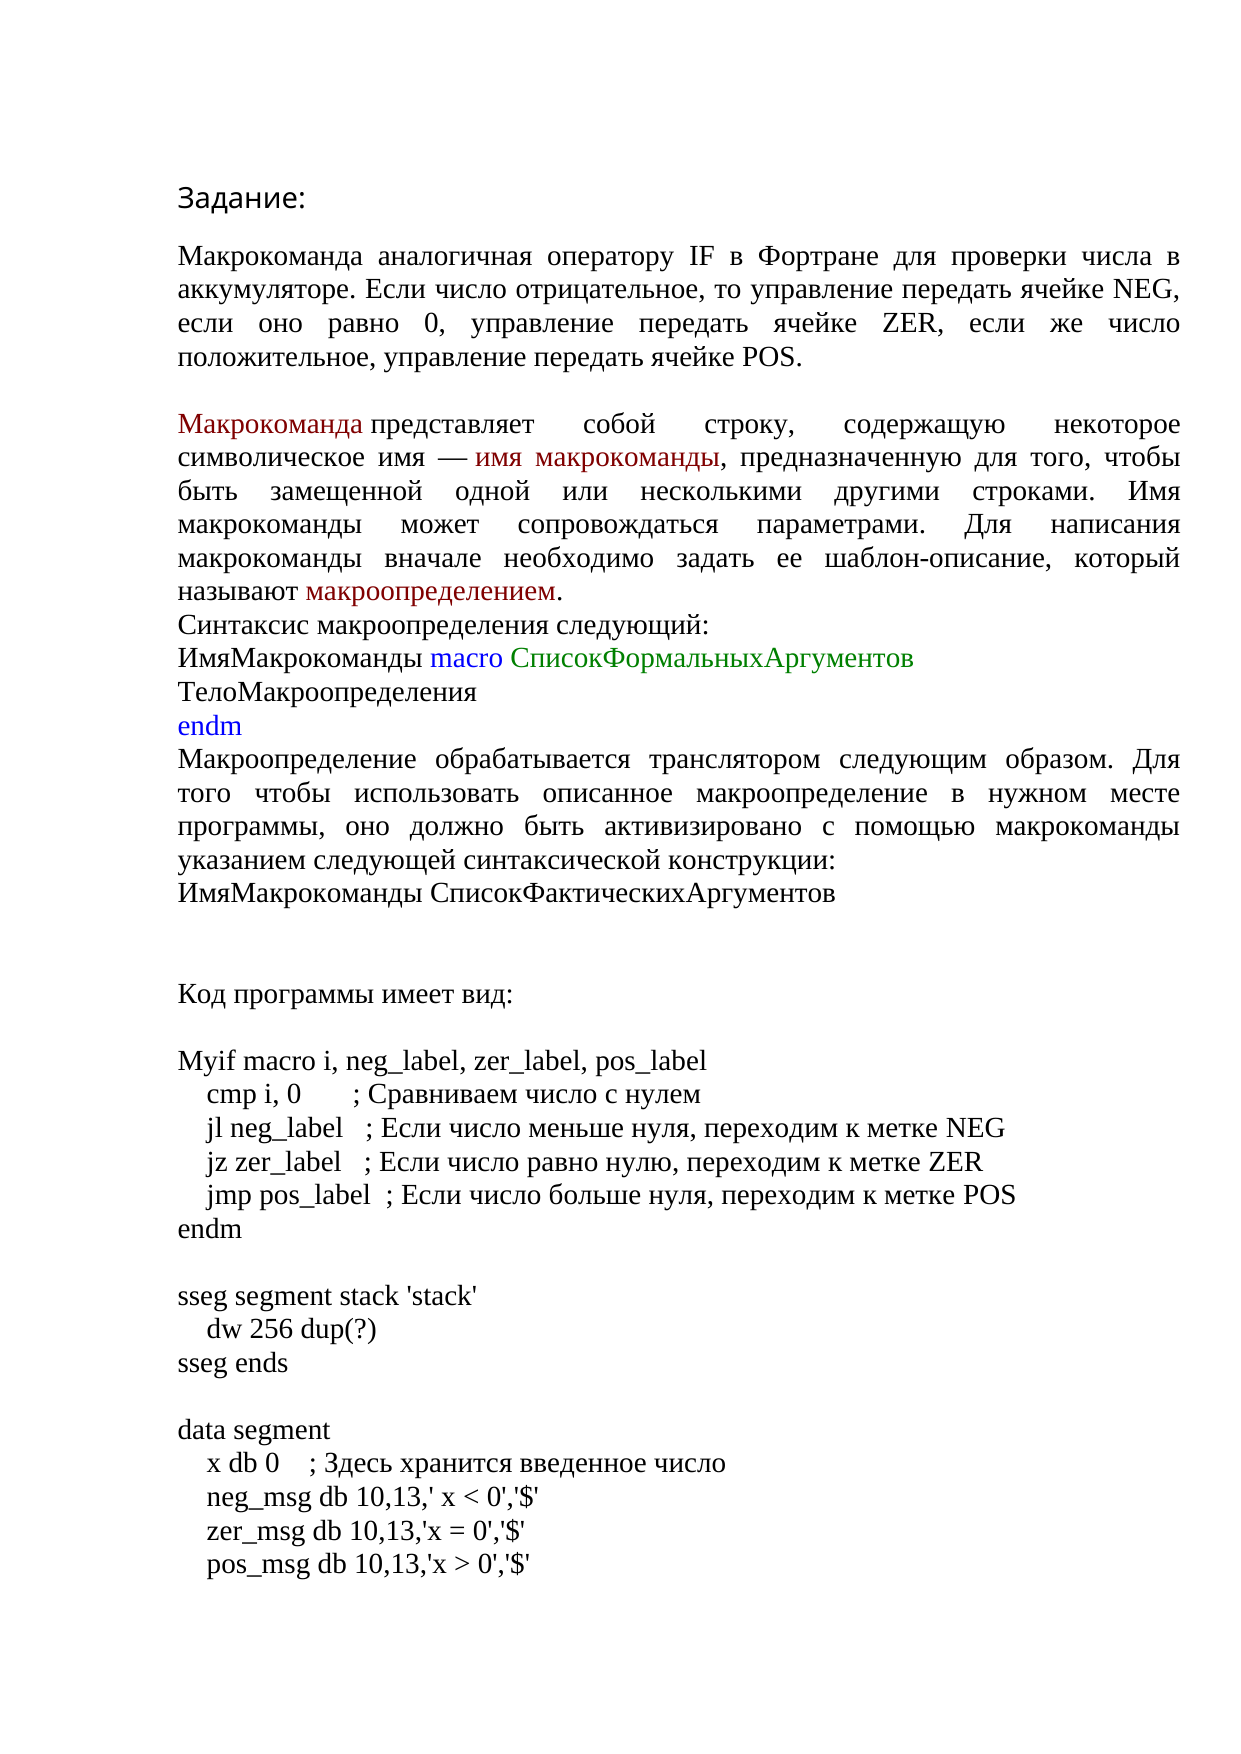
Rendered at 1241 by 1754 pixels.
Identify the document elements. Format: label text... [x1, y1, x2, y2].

text endm [177, 1211, 1181, 1244]
text jz zer_label ; Если число равно нулю, переходим к метке ZER [177, 1144, 1181, 1177]
text Макрокоманда аналогичная оператору IF в Фортране для проверки числа в аккумуляторе. Eсли число отрицательное, то управление передать ячейке NEG, если оно равно 0, управление передать ячейке ZER, если же число положительное, управление передать ячейке POS. [177, 238, 1181, 372]
text Myif macro i, neg_label, zer_label, pos_label [177, 1043, 1181, 1077]
text sseg segment stack 'stack' [177, 1278, 1181, 1311]
text ИмяМакрокоманды СписокФактическихАргументов [177, 875, 1181, 909]
text ИмяМакрокоманды macro СписокФормальныхАргументов ТелоМакроопределения endm [177, 641, 1181, 741]
text Код программы имеет вид: [177, 976, 1181, 1009]
text jmp pos_label ; Если число больше нуля, переходим к метке POS [177, 1177, 1181, 1211]
text pos_msg db 10,13,'x > 0','$' [177, 1546, 1181, 1580]
text jl neg_label ; Если число меньше нуля, переходим к метке NEG [177, 1110, 1181, 1144]
text Задание: [177, 177, 1181, 217]
text Макроопределение обрабатывается транслятором следующим образом. Для того чтобы использовать описанное макроопределение в нужном месте программы, оно должно быть активизировано с помощью макрокоманды указанием следующей синтаксической конструкции: [177, 741, 1181, 875]
text data segment [177, 1412, 1181, 1446]
text Синтаксис макроопределения следующий: [177, 607, 1181, 641]
text sseg ends [177, 1345, 1181, 1378]
text x db 0 ; Здесь хранится введенное число [177, 1446, 1181, 1479]
text neg_msg db 10,13,' x < 0','$' [177, 1479, 1181, 1513]
text Макрокоманда представляет собой строку, содержащую некоторое символическое имя — имя макрокоманды, предназначенную для того, чтобы быть замещенной одной или несколькими другими строками. Имя макрокоманды может сопровождаться параметрами. Для написания макрокоманды вначале необходимо задать ее шаблон-описание, который называют макроопределением. [177, 406, 1181, 607]
text dw 256 dup(?) [177, 1311, 1181, 1345]
text zer_msg db 10,13,'x = 0','$' [177, 1513, 1181, 1546]
text cmp i, 0 ; Сравниваем число с нулем [177, 1077, 1181, 1110]
